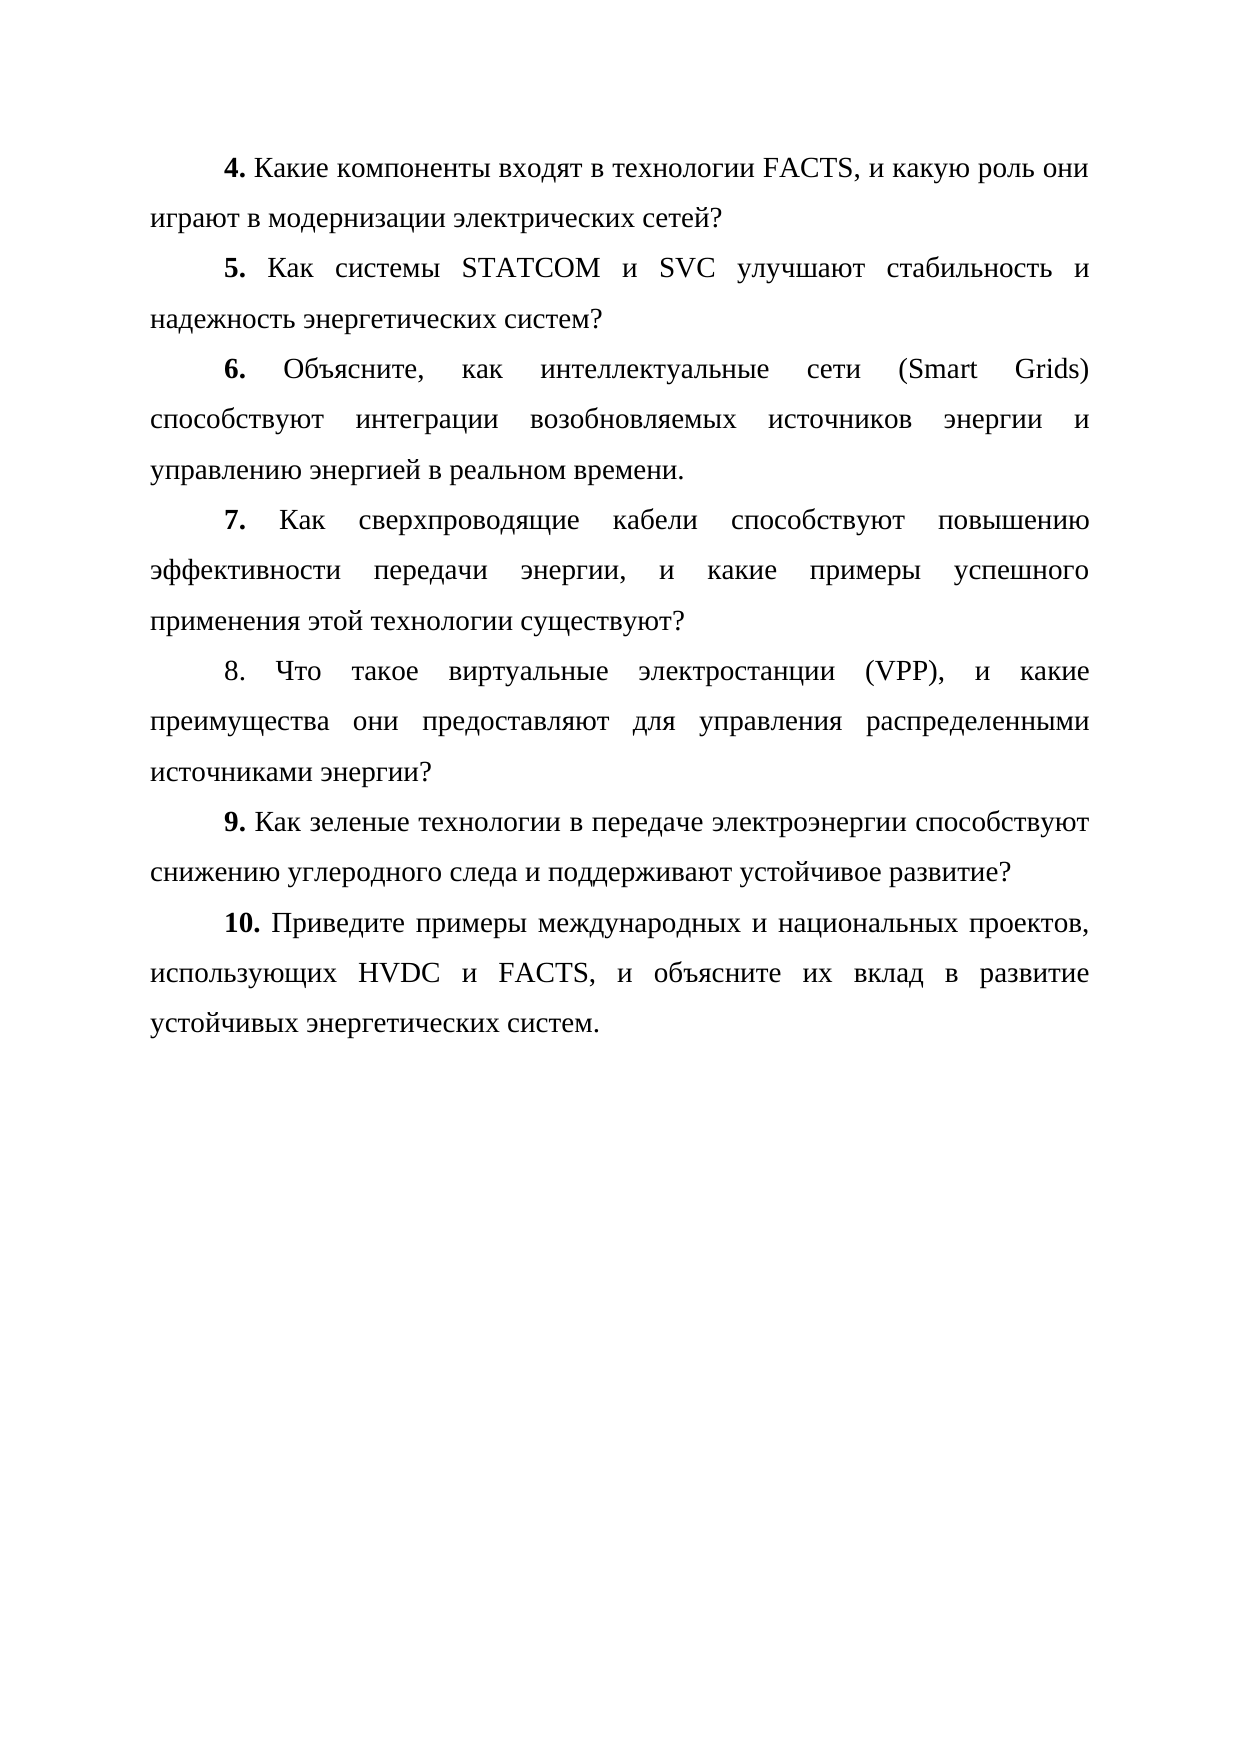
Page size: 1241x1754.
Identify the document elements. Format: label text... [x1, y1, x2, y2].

text 10. Приведите примеры международных и национальных проектов, использующих HVDC и FACTS, и объясните их вклад в развитие устойчивых энергетических систем. [150, 905, 1090, 1039]
text 4. Какие компоненты входят в технологии FACTS, и какую роль они играют в модернизации электрических сетей? [150, 150, 1090, 234]
text 5. Как системы STATCOM и SVC улучшают стабильность и надежность энергетических систем? [150, 251, 1090, 334]
text 7. Как сверхпроводящие кабели способствуют повышению эффективности передачи энергии, и какие примеры успешного применения этой технологии существуют? [150, 502, 1090, 636]
text 8. Что такое виртуальные электростанции (VPP), и какие преимущества они предоставляют для управления распределенными источниками энергии? [150, 653, 1090, 787]
text 6. Объясните, как интеллектуальные сети (Smart Grids) способствуют интеграции возобновляемых источников энергии и управлению энергией в реальном времени. [150, 351, 1090, 485]
text 9. Как зеленые технологии в передаче электроэнергии способствуют снижению углеродного следа и поддерживают устойчивое развитие? [150, 804, 1090, 888]
